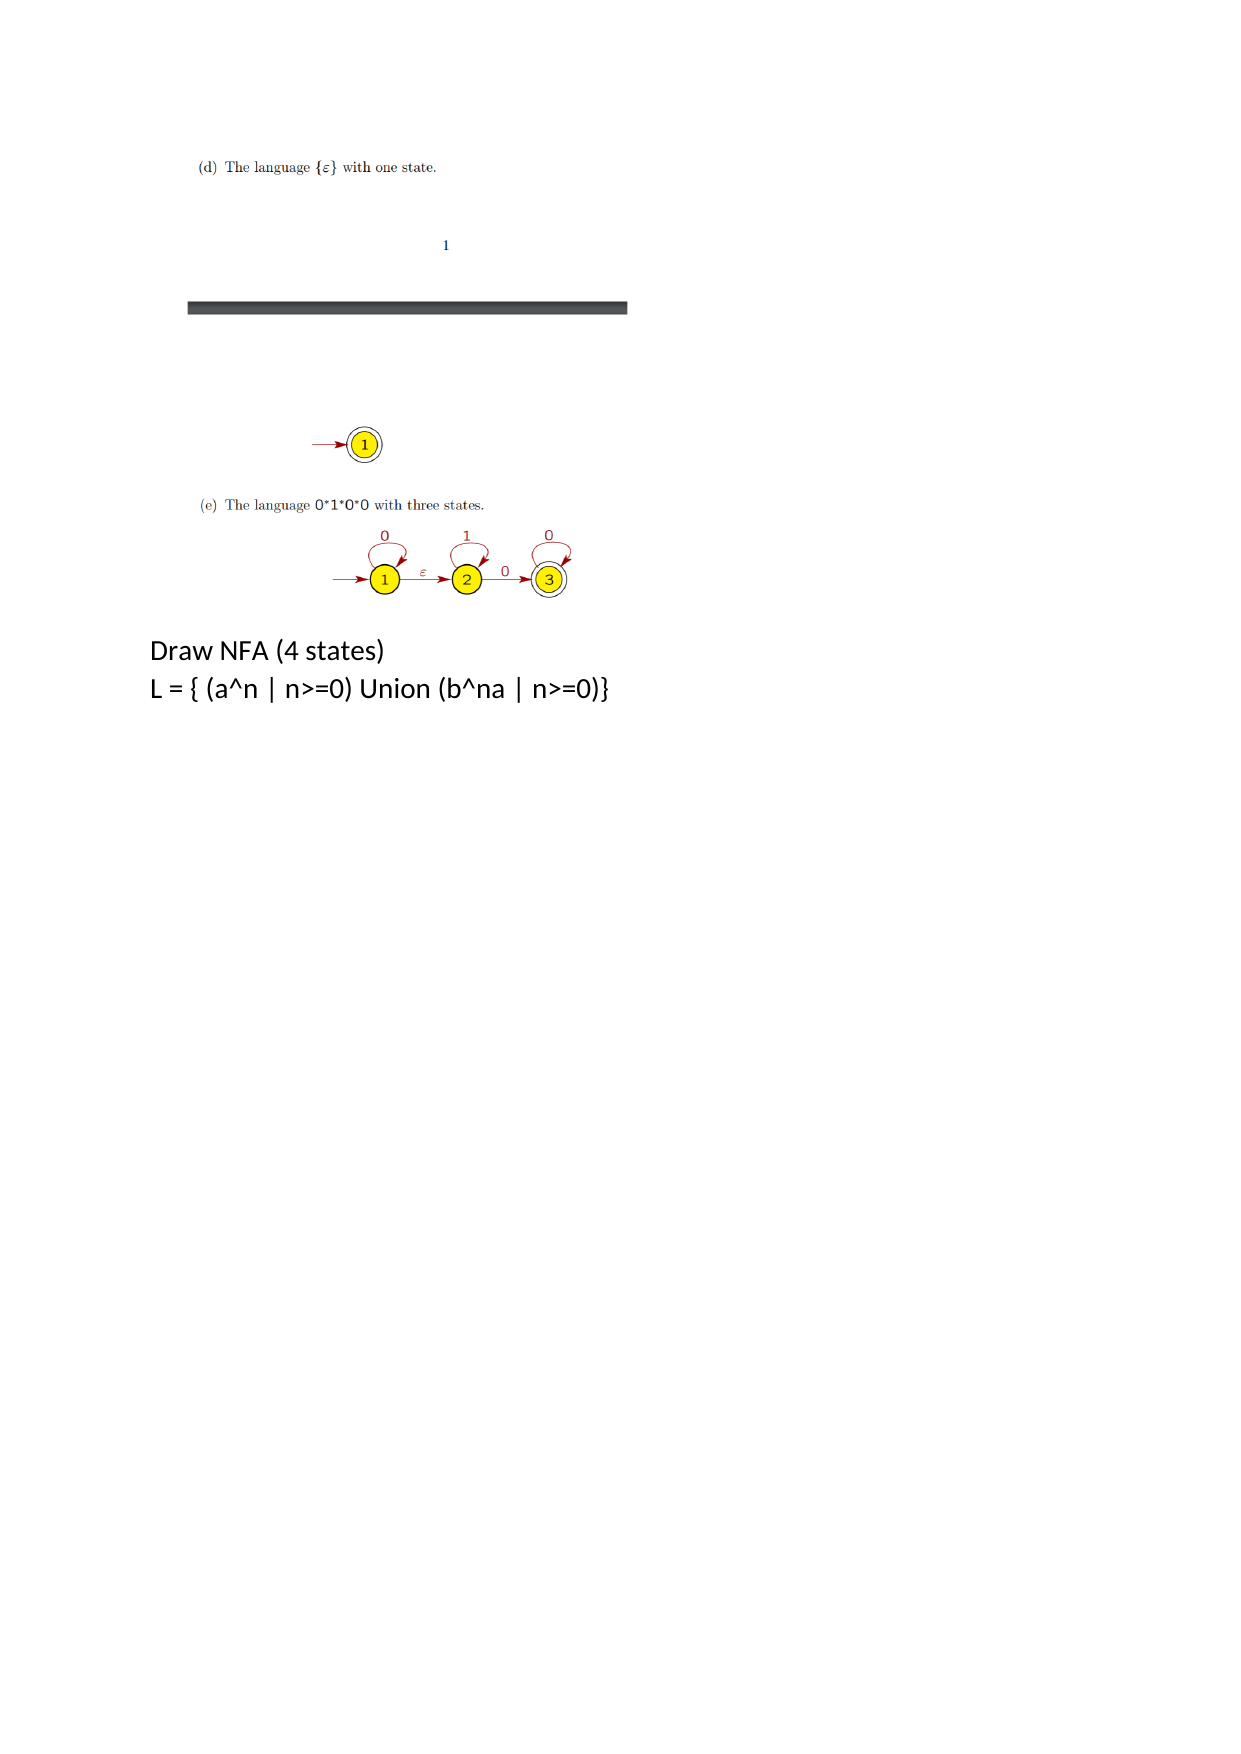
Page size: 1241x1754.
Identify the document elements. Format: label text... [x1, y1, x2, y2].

text Draw NFA (4 states) L = { (a^n | n>=0) Union (b^na | n>=0)} [150, 632, 1090, 706]
picture [187, 150, 628, 614]
